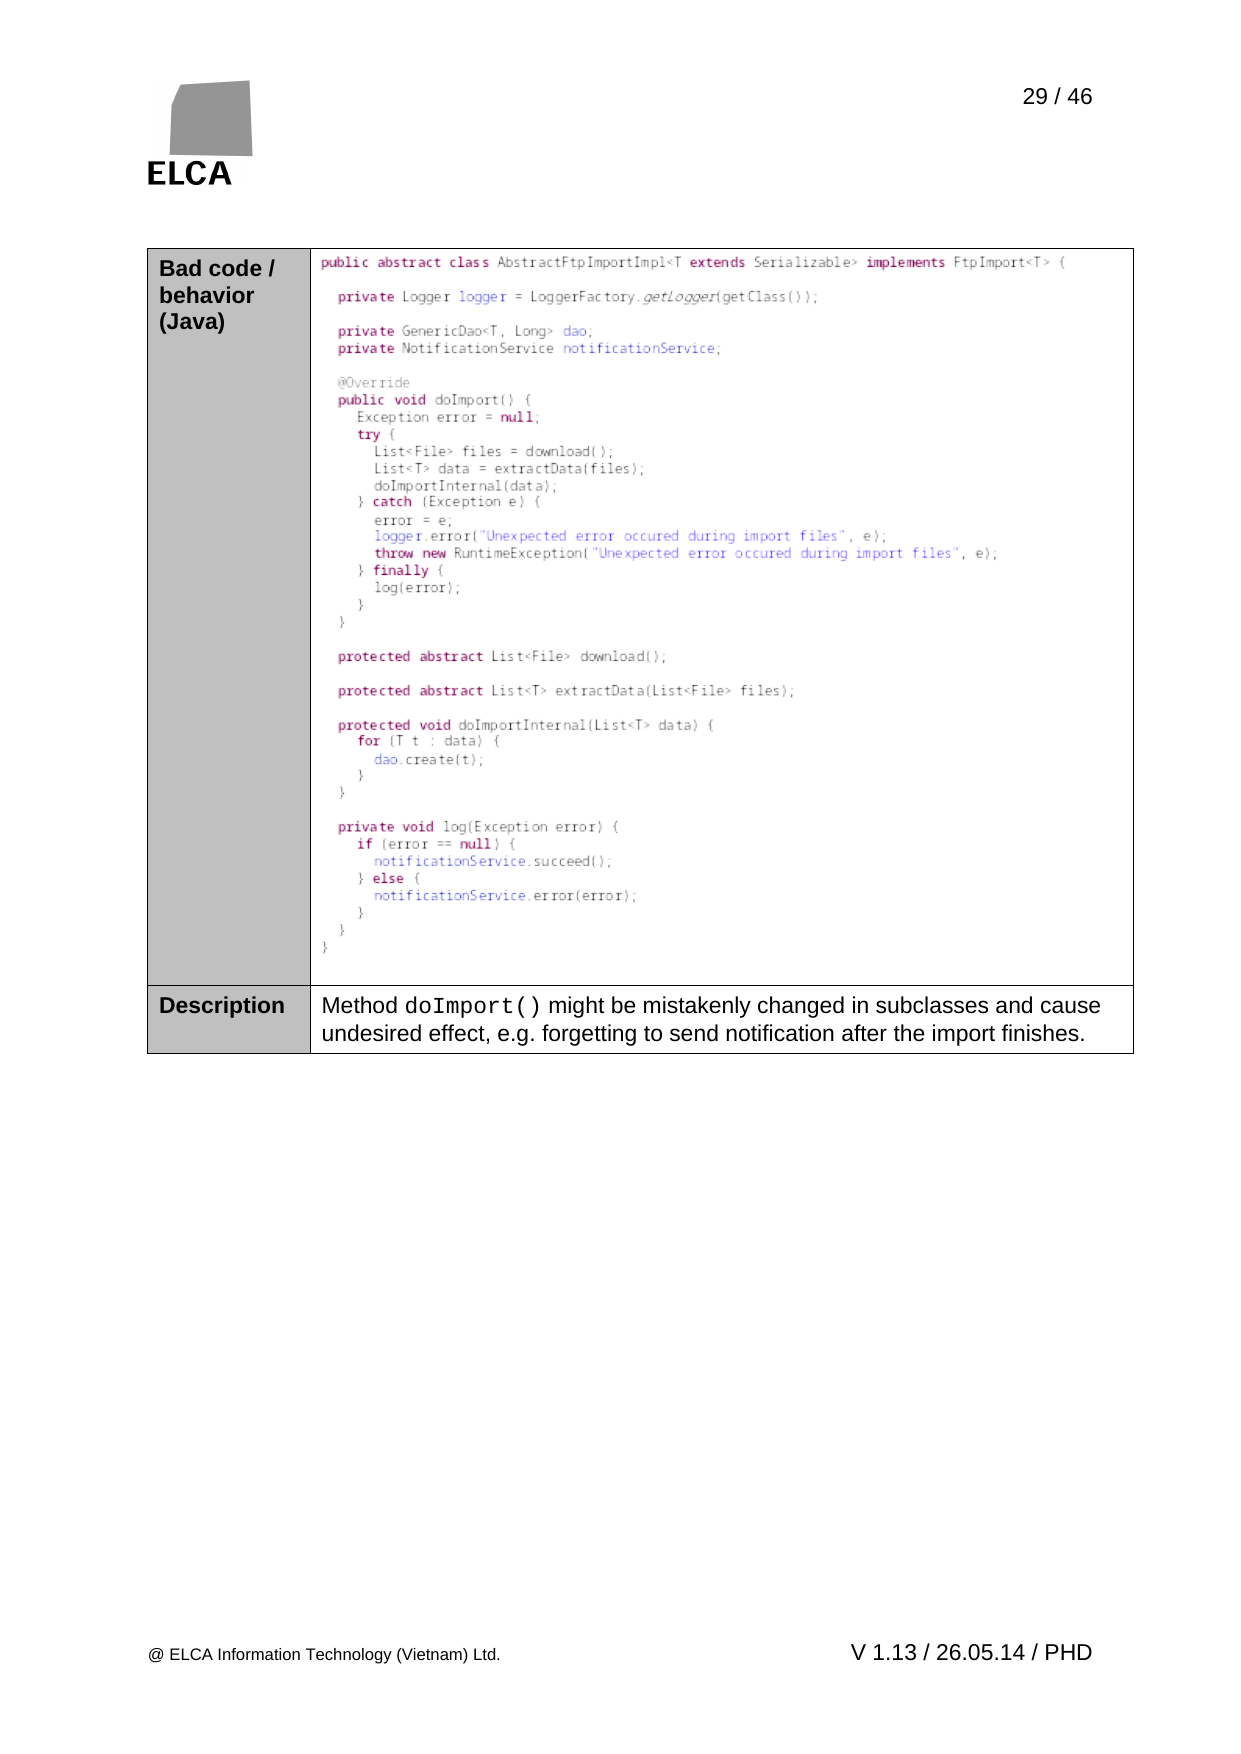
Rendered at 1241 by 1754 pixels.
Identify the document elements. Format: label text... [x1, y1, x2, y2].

table_cell Description [148, 986, 310, 1053]
picture [147, 78, 255, 186]
table_cell [311, 249, 1133, 985]
table_cell Method doImport() might be mistakenly changed in subclasses and cause undesired effect, e.g. forgetting to send notification after the import finishes. [311, 986, 1133, 1053]
table_cell Bad code / behavior (Java) [148, 249, 310, 985]
